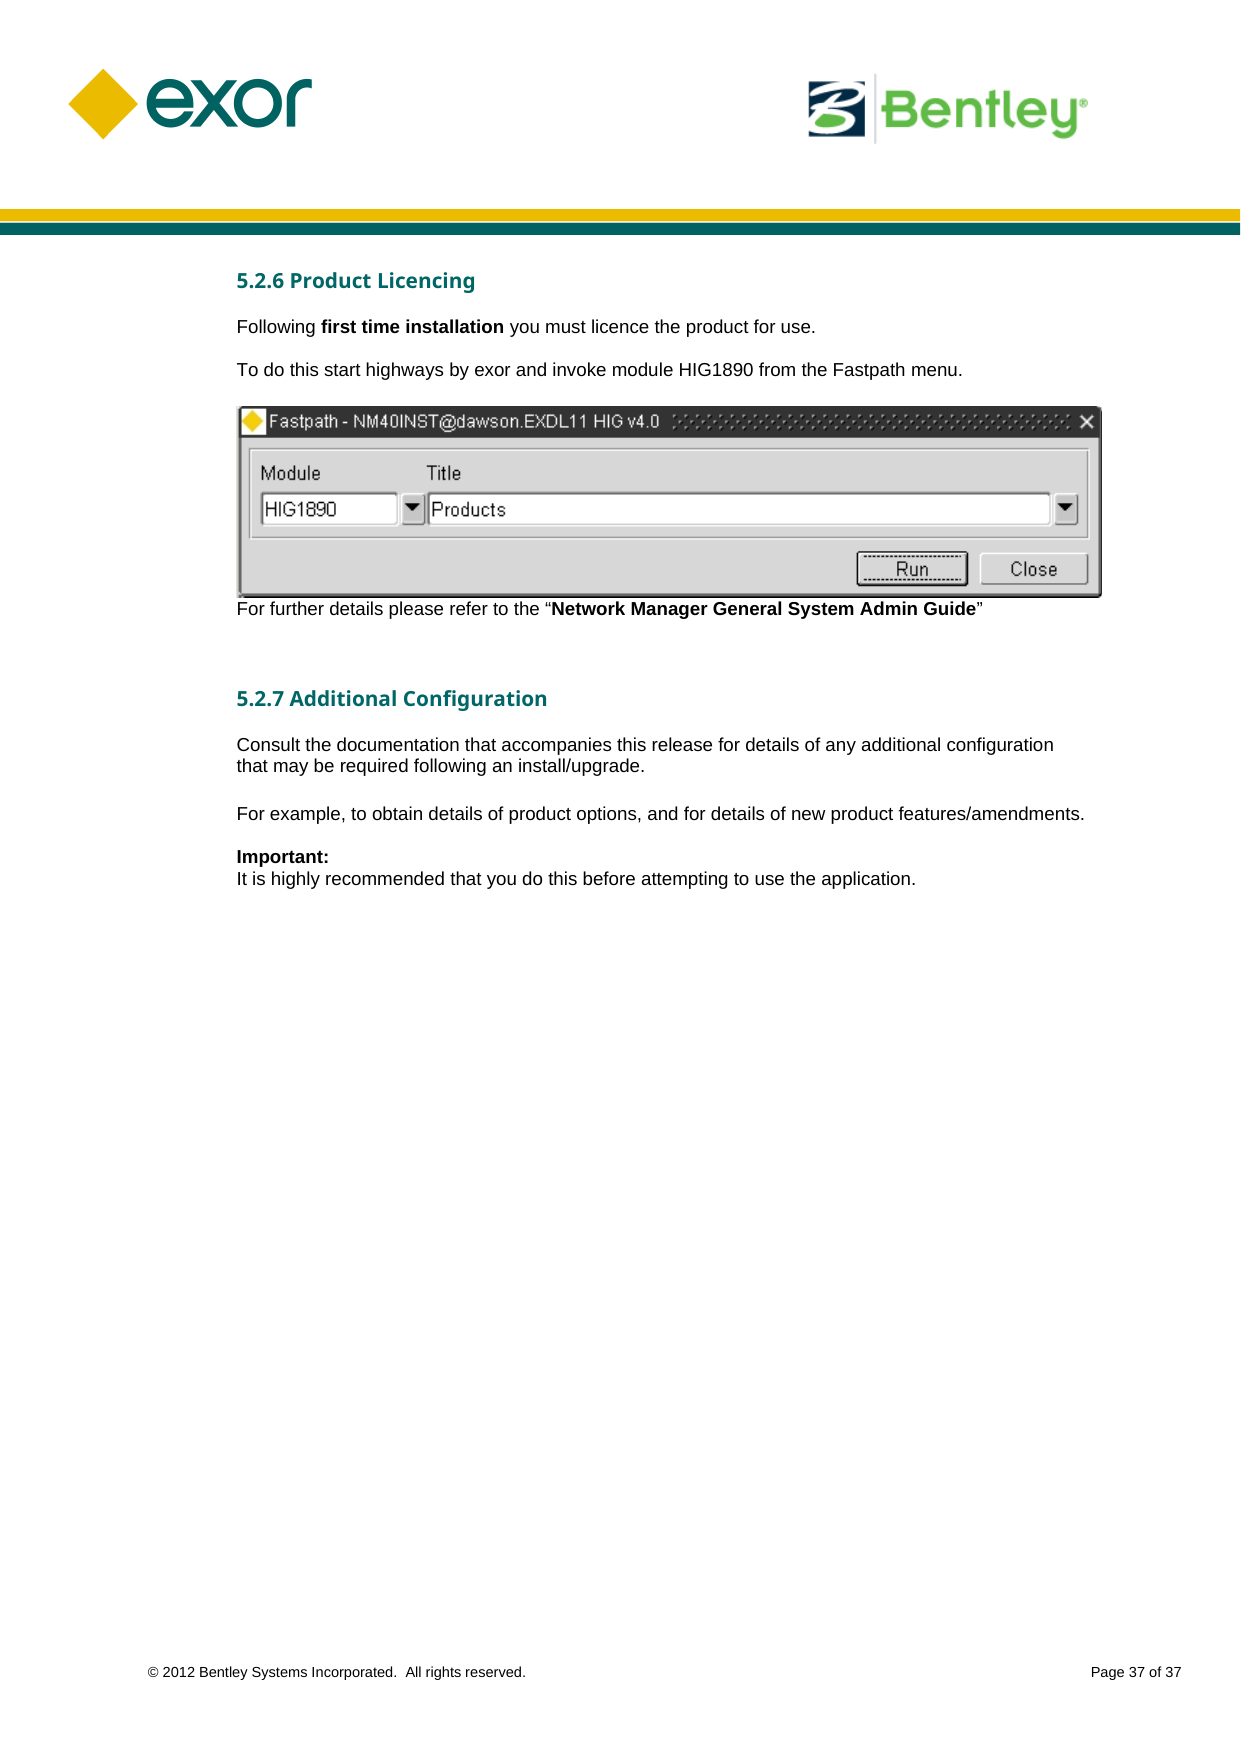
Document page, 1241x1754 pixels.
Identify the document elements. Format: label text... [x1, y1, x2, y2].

text To do this start highways by exor and invoke module HIG1890 from the Fastpath menu. [236, 359, 1088, 381]
text For example, to obtain details of product options, and for details of new product features/amendments. [236, 803, 1088, 825]
text For further details please refer to the “Network Manager General System Admin Guide” [236, 598, 1088, 619]
subtitle Additional Configuration [236, 684, 1088, 712]
text Following first time installation you must licence the product for use. [236, 316, 1088, 337]
picture [0, 0, 1241, 236]
subtitle Product Licencing [236, 266, 1088, 294]
text Consult the documentation that accompanies this release for details of any additional configuration that may be required following an install/upgrade. [236, 734, 1088, 777]
text Important: [236, 846, 1088, 868]
text It is highly recommended that you do this before attempting to use the application. [236, 868, 1088, 889]
picture [236, 406, 1102, 598]
